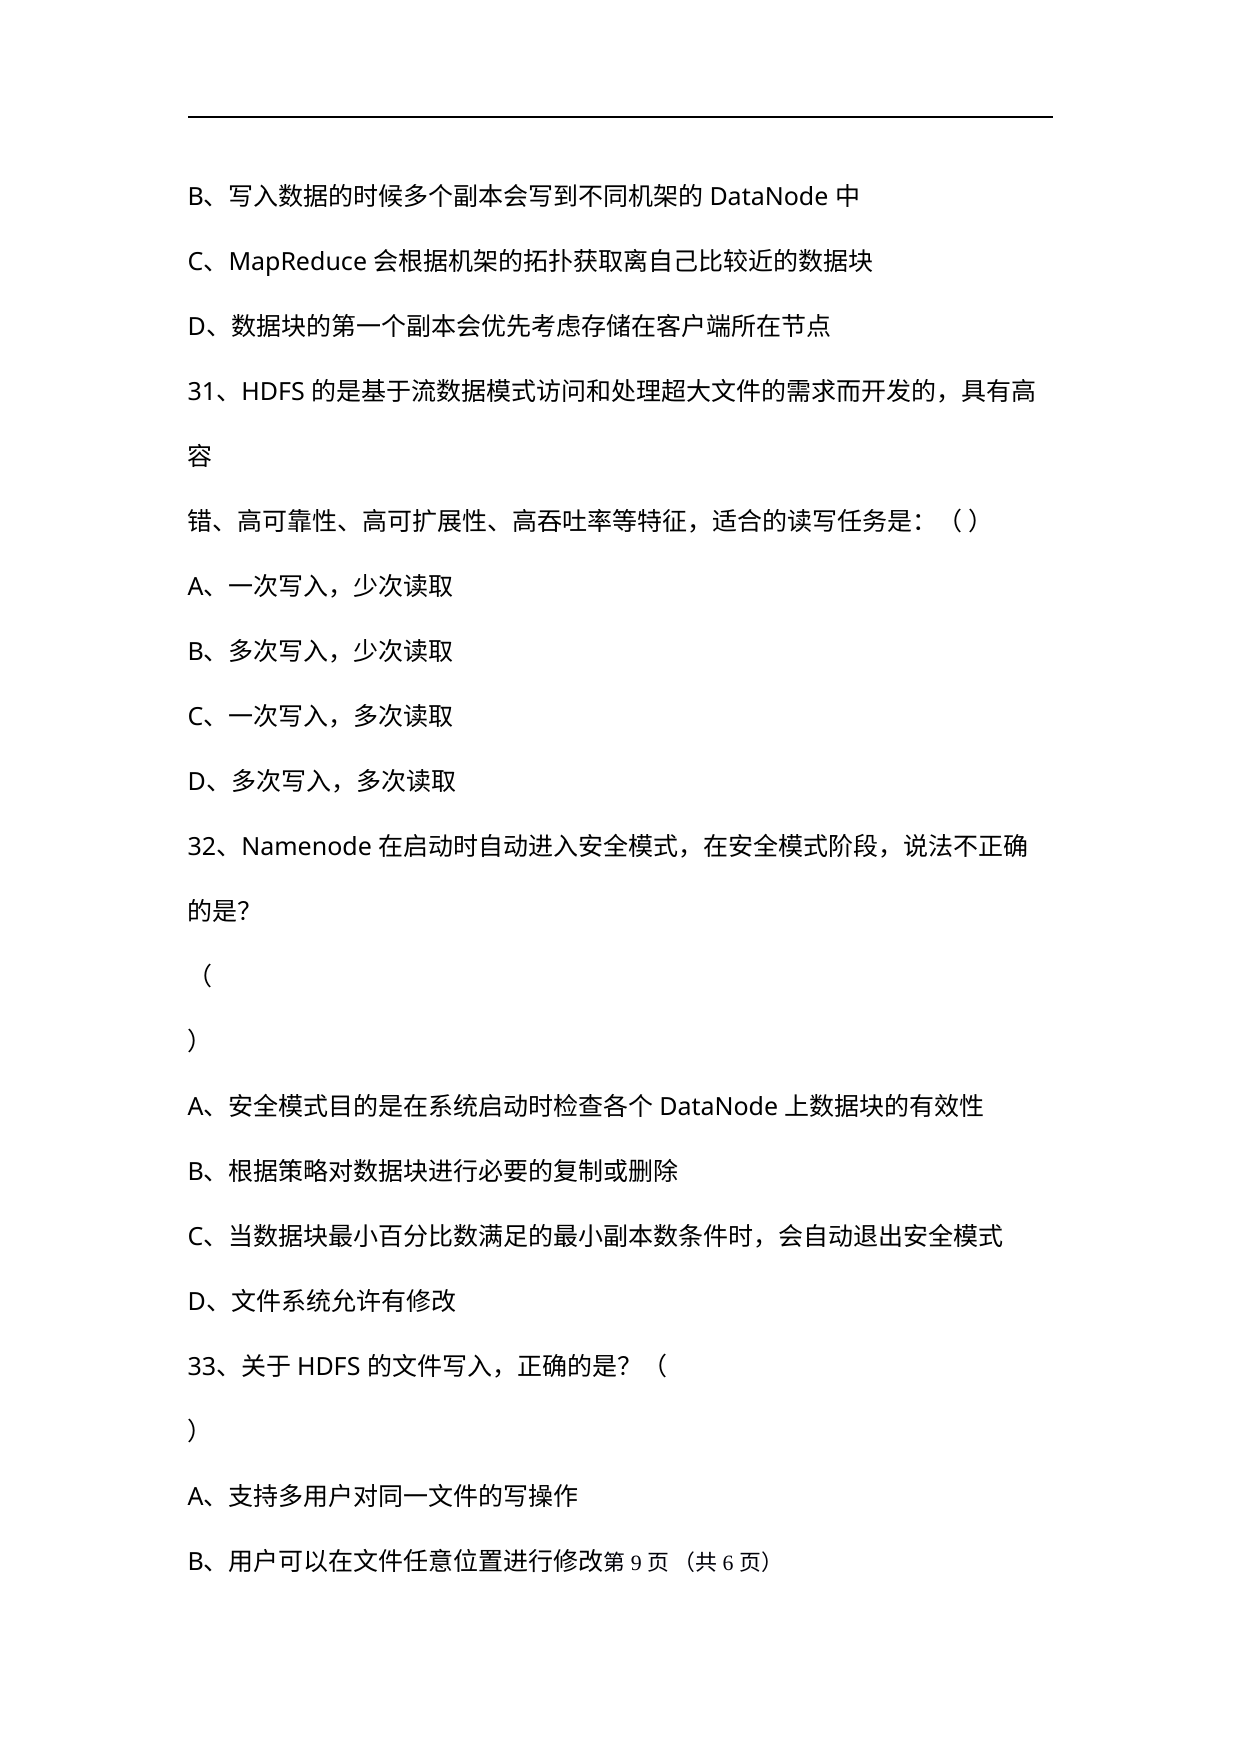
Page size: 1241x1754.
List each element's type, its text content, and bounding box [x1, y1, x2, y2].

text （ [187, 942, 1053, 1007]
text C、一次写入，多次读取 [187, 682, 1053, 747]
text A、安全模式目的是在系统启动时检查各个 DataNode 上数据块的有效性 [187, 1072, 1053, 1137]
text ） [187, 1007, 1053, 1072]
text 错、高可靠性、高可扩展性、高吞吐率等特征，适合的读写任务是：（ ） [187, 487, 1053, 552]
text C、当数据块最小百分比数满足的最小副本数条件时，会自动退出安全模式 [187, 1202, 1053, 1267]
text ） [187, 1397, 1053, 1462]
text 31、HDFS 的是基于流数据模式访问和处理超大文件的需求而开发的，具有高容 [187, 357, 1053, 487]
text 33、关于 HDFS 的文件写入，正确的是？（ [187, 1332, 1053, 1397]
text A、支持多用户对同一文件的写操作 [187, 1462, 1053, 1527]
text B、写入数据的时候多个副本会写到不同机架的 DataNode 中 [187, 162, 1053, 227]
text B、多次写入，少次读取 [187, 617, 1053, 682]
text A、一次写入，少次读取 [187, 552, 1053, 617]
text D、文件系统允许有修改 [187, 1267, 1053, 1332]
text C、MapReduce 会根据机架的拓扑获取离自己比较近的数据块 [187, 227, 1053, 292]
text D、数据块的第一个副本会优先考虑存储在客户端所在节点 [187, 292, 1053, 357]
text B、用户可以在文件任意位置进行修改第 9 页 （共 6 页） [187, 1527, 1053, 1592]
text D、多次写入，多次读取 [187, 747, 1053, 812]
text 32、Namenode 在启动时自动进入安全模式，在安全模式阶段，说法不正确的是？ [187, 812, 1053, 942]
text B、根据策略对数据块进行必要的复制或删除 [187, 1137, 1053, 1202]
